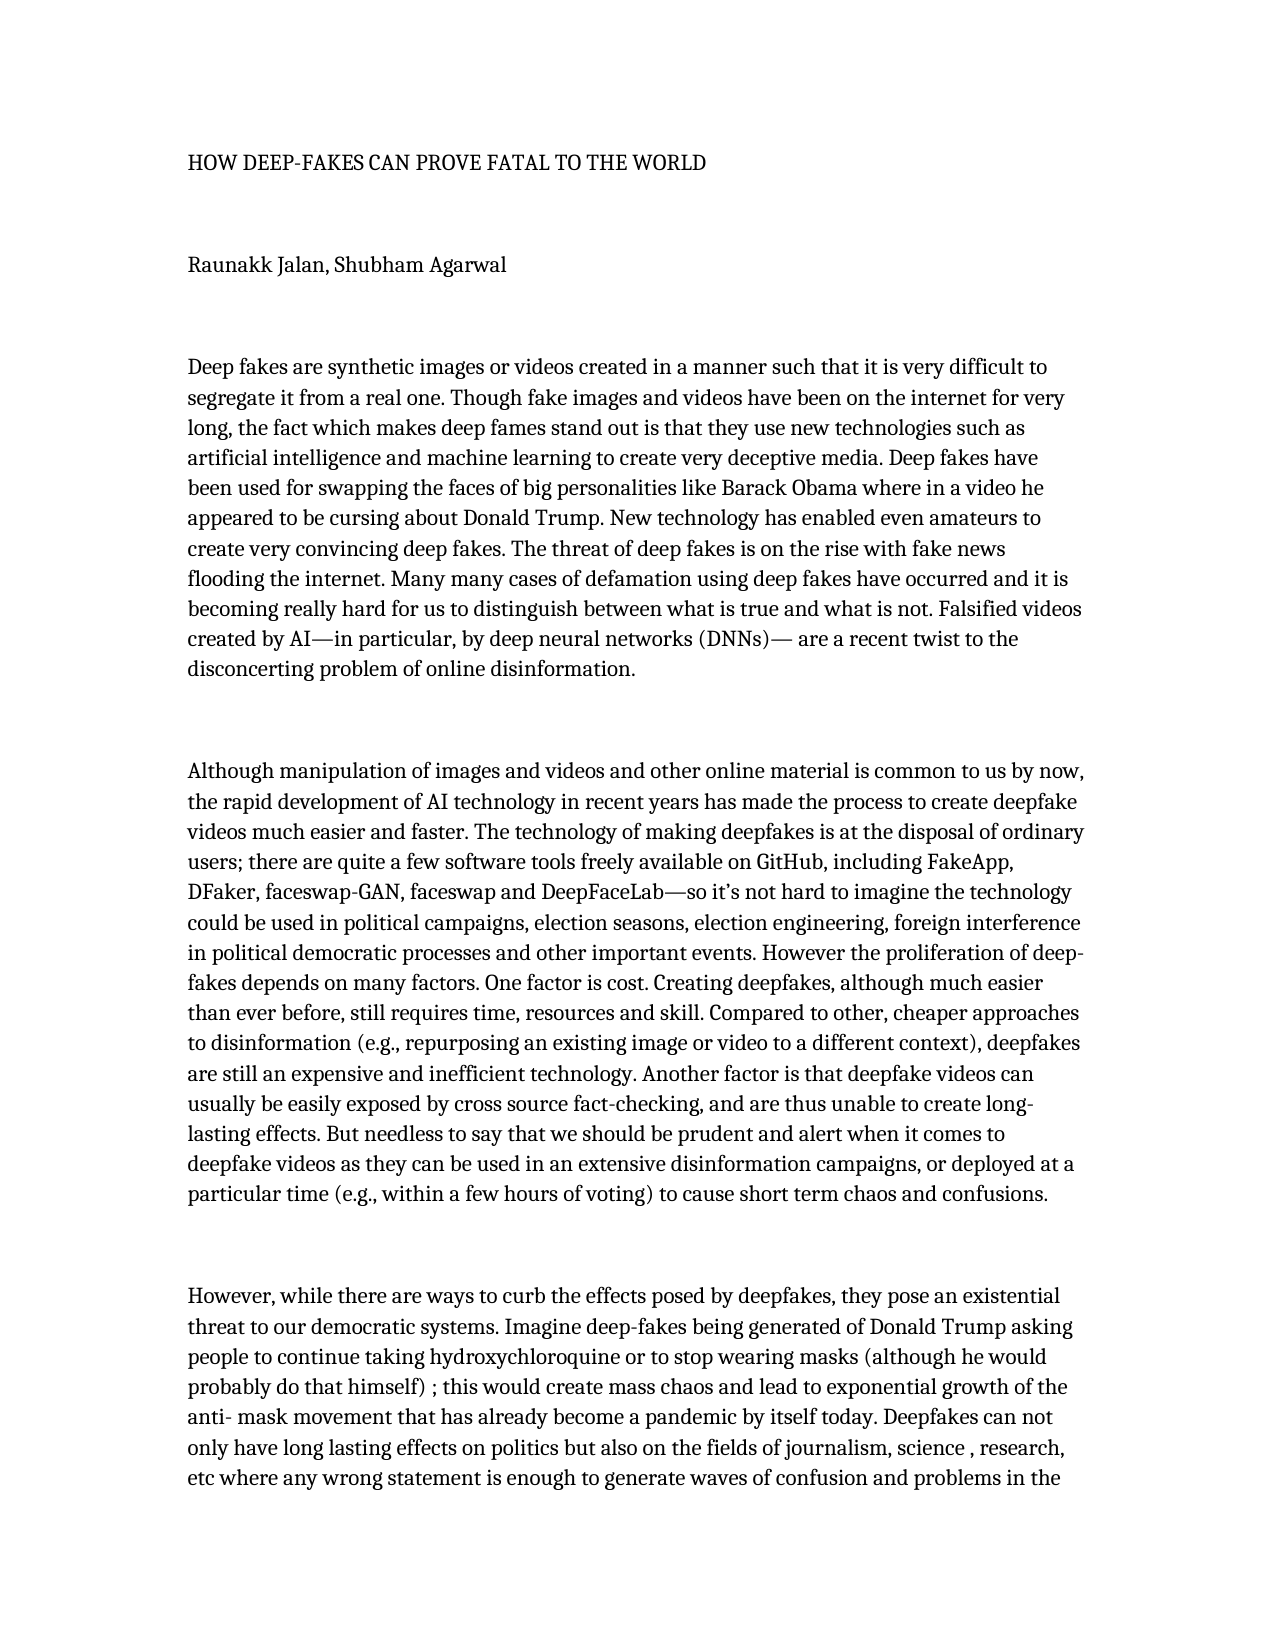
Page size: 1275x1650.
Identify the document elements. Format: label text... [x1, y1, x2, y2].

text Deep fakes are synthetic images or videos created in a manner such that it is very difficult to segregate it from a real one. Though fake images and videos have been on the internet for very long, the fact which makes deep fames stand out is that they use new technologies such as artificial intelligence and machine learning to create very deceptive media. Deep fakes have been used for swapping the faces of big personalities like Barack Obama where in a video he appeared to be cursing about Donald Trump. New technology has enabled even amateurs to create very convincing deep fakes. The threat of deep fakes is on the rise with fake news flooding the internet. Many many cases of defamation using deep fakes have occurred and it is becoming really hard for us to distinguish between what is true and what is not. Falsified videos created by AI—in particular, by deep neural networks (DNNs)— are a recent twist to the disconcerting problem of online disinformation. [187, 354, 1087, 683]
text HOW DEEP-FAKES CAN PROVE FATAL TO THE WORLD [187, 150, 1087, 176]
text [187, 1283, 1087, 1491]
text Although manipulation of images and videos and other online material is common to us by now, the rapid development of AI technology in recent years has made the process to create deepfake videos much easier and faster. The technology of making deepfakes is at the disposal of ordinary users; there are quite a few software tools freely available on GitHub, including FakeApp, DFaker, faceswap-GAN, faceswap and DeepFaceLab—so it’s not hard to imagine the technology could be used in political campaigns, election seasons, election engineering, foreign interference in political democratic processes and other important events. However the proliferation of deep-fakes depends on many factors. One factor is cost. Creating deepfakes, although much easier than ever before, still requires time, resources and skill. Compared to other, cheaper approaches to disinformation (e.g., repurposing an existing image or video to a different context), deepfakes are still an expensive and inefficient technology. Another factor is that deepfake videos can usually be easily exposed by cross source fact-checking, and are thus unable to create long-lasting effects. But needless to say that we should be prudent and alert when it comes to deepfake videos as they can be used in an extensive disinformation campaigns, or deployed at a particular time (e.g., within a few hours of voting) to cause short term chaos and confusions. [187, 758, 1087, 1208]
text Raunakk Jalan, Shubham Agarwal [187, 252, 1087, 278]
